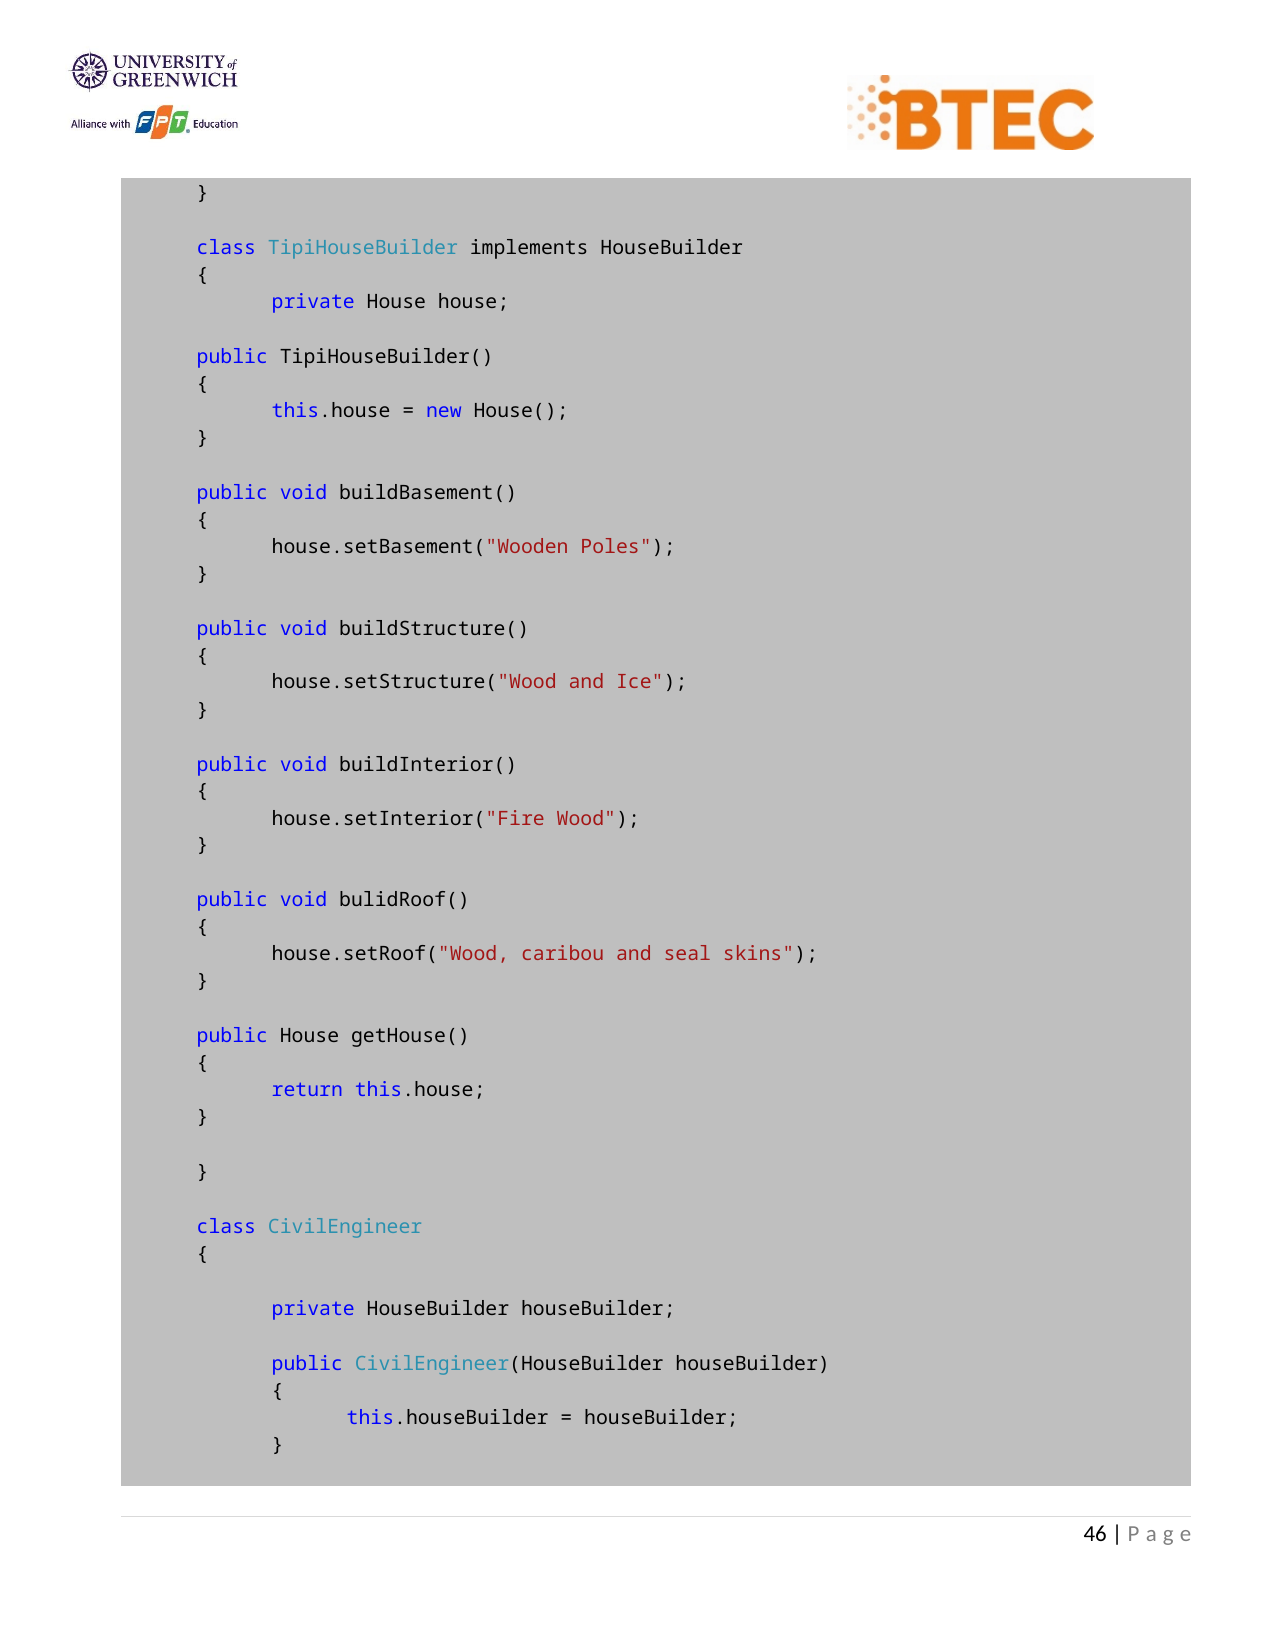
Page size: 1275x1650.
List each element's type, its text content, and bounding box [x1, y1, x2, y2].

text } [121, 831, 1191, 858]
text } [121, 423, 1191, 450]
text { [121, 777, 1191, 804]
picture [57, 39, 250, 150]
text public void buildInterior() [121, 750, 1191, 777]
text house.setInterior("Fire Wood"); [121, 804, 1191, 831]
text } [121, 1103, 1191, 1129]
text public void buildStructure() [121, 614, 1191, 641]
picture [847, 75, 1094, 150]
text return this.house; [121, 1076, 1191, 1103]
text this.houseBuilder = houseBuilder; [121, 1403, 1191, 1431]
text { [121, 641, 1191, 668]
text { [121, 260, 1191, 287]
text { [121, 913, 1191, 940]
text public House getHouse() [121, 1022, 1191, 1049]
text public TipiHouseBuilder() [121, 342, 1191, 369]
text house.setStructure("Wood and Ice"); [121, 668, 1191, 695]
text private House house; [121, 287, 1191, 314]
text class TipiHouseBuilder implements HouseBuilder [121, 233, 1191, 260]
text } [121, 559, 1191, 586]
text { [121, 1377, 1191, 1403]
text } [121, 967, 1191, 994]
text } [121, 178, 1191, 205]
text { [121, 369, 1191, 396]
text { [121, 1049, 1191, 1076]
text public void buildBasement() [121, 478, 1191, 505]
text public CivilEngineer(HouseBuilder houseBuilder) [121, 1349, 1191, 1377]
text class CivilEngineer [121, 1213, 1191, 1239]
text public void bulidRoof() [121, 886, 1191, 913]
text house.setRoof("Wood, caribou and seal skins"); [121, 940, 1191, 967]
text } [121, 695, 1191, 722]
text } [121, 1431, 1191, 1457]
text { [121, 505, 1191, 532]
text this.house = new House(); [121, 396, 1191, 423]
text { [121, 1239, 1191, 1267]
text private HouseBuilder houseBuilder; [121, 1294, 1191, 1322]
text house.setBasement("Wooden Poles"); [121, 532, 1191, 559]
text } [121, 1158, 1191, 1184]
